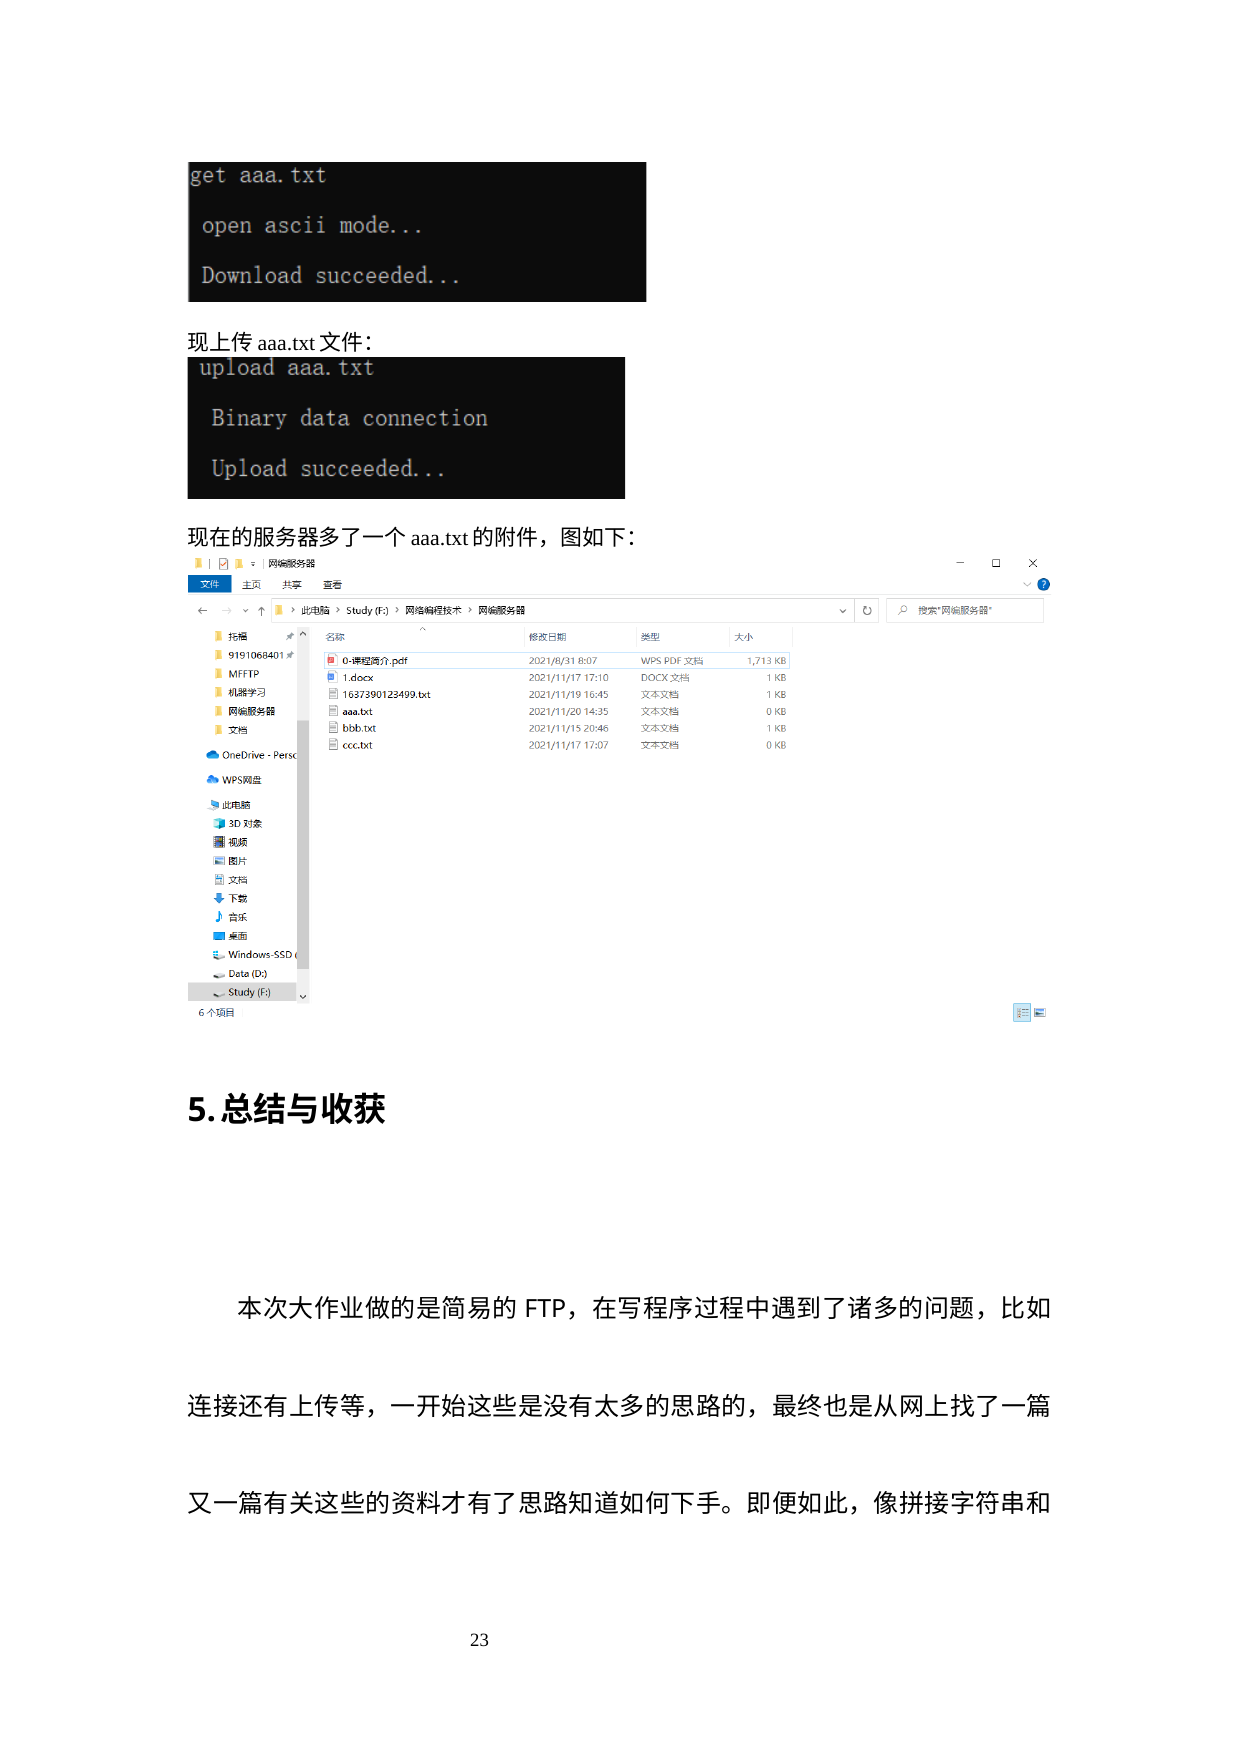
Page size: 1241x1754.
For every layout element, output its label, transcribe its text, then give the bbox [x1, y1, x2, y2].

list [187, 1274, 1053, 1534]
picture [187, 357, 625, 499]
picture [187, 162, 647, 302]
subtitle 总结与收获 [187, 1075, 1053, 1140]
text 现上传aaa.txt文件： [187, 324, 1053, 357]
text 现在的服务器多了一个aaa.txt的附件，图如下： [187, 519, 1053, 552]
picture [187, 552, 1052, 1022]
